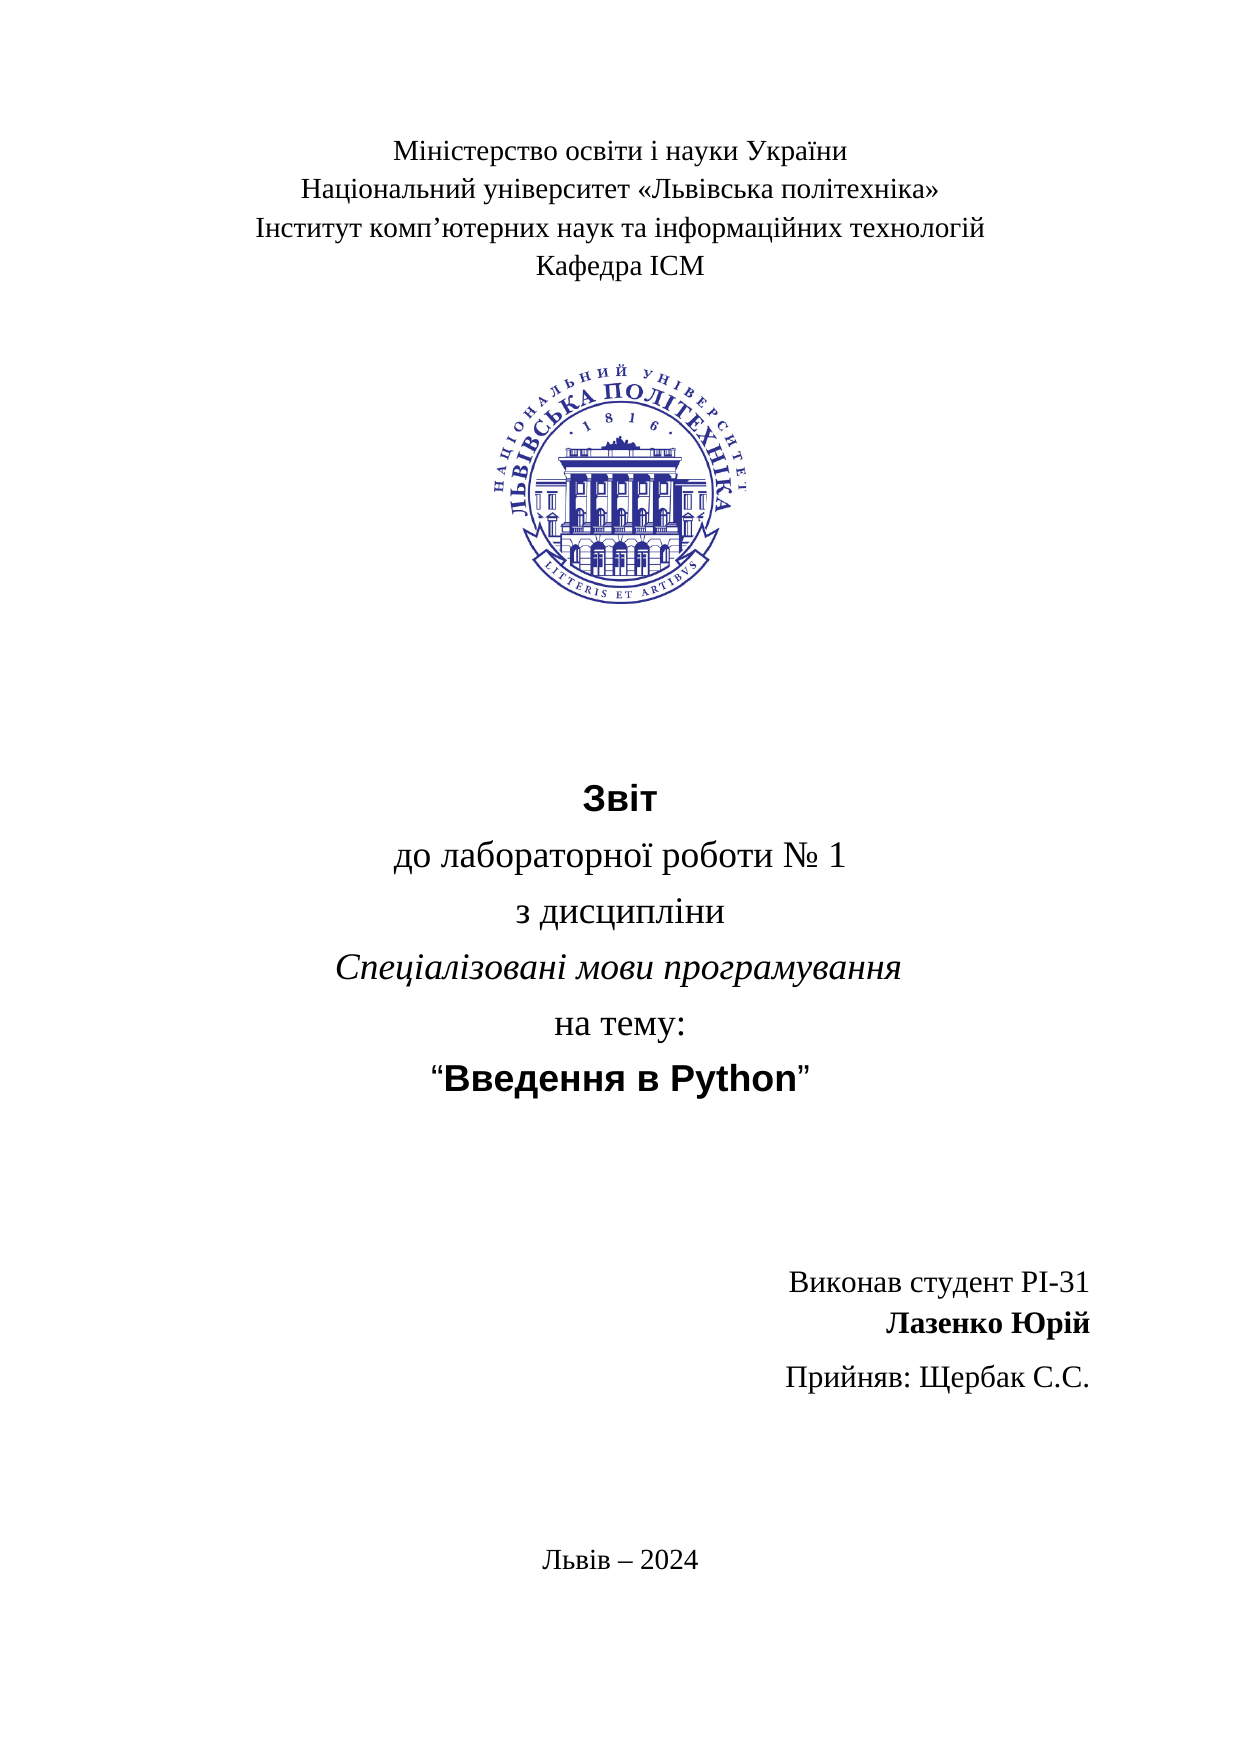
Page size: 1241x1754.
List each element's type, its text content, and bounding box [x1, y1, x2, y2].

text Прийняв: Щербак С.С. [150, 1358, 1090, 1394]
text “Введення в Python” [150, 1056, 1090, 1099]
text Львів – 2024 [150, 1542, 1090, 1576]
text Національний університет «Львівська політехніка» [150, 171, 1090, 205]
text Звіт [150, 776, 1090, 819]
text до лабораторної роботи № 1 [150, 832, 1090, 875]
text Інститут комп’ютерних наук та інформаційних технологій [150, 210, 1090, 243]
text Кафедра ІСМ [150, 248, 1090, 282]
picture [494, 364, 747, 604]
text з дисципліни [150, 888, 1090, 931]
text Виконав студент РІ-31 [150, 1263, 1090, 1299]
text Лазенко Юрій [150, 1304, 1090, 1341]
text ​Спеціалізовані мови програмування [150, 944, 1090, 987]
text на тему: [150, 1000, 1090, 1043]
text Міністерство освіти і науки України [150, 133, 1090, 166]
